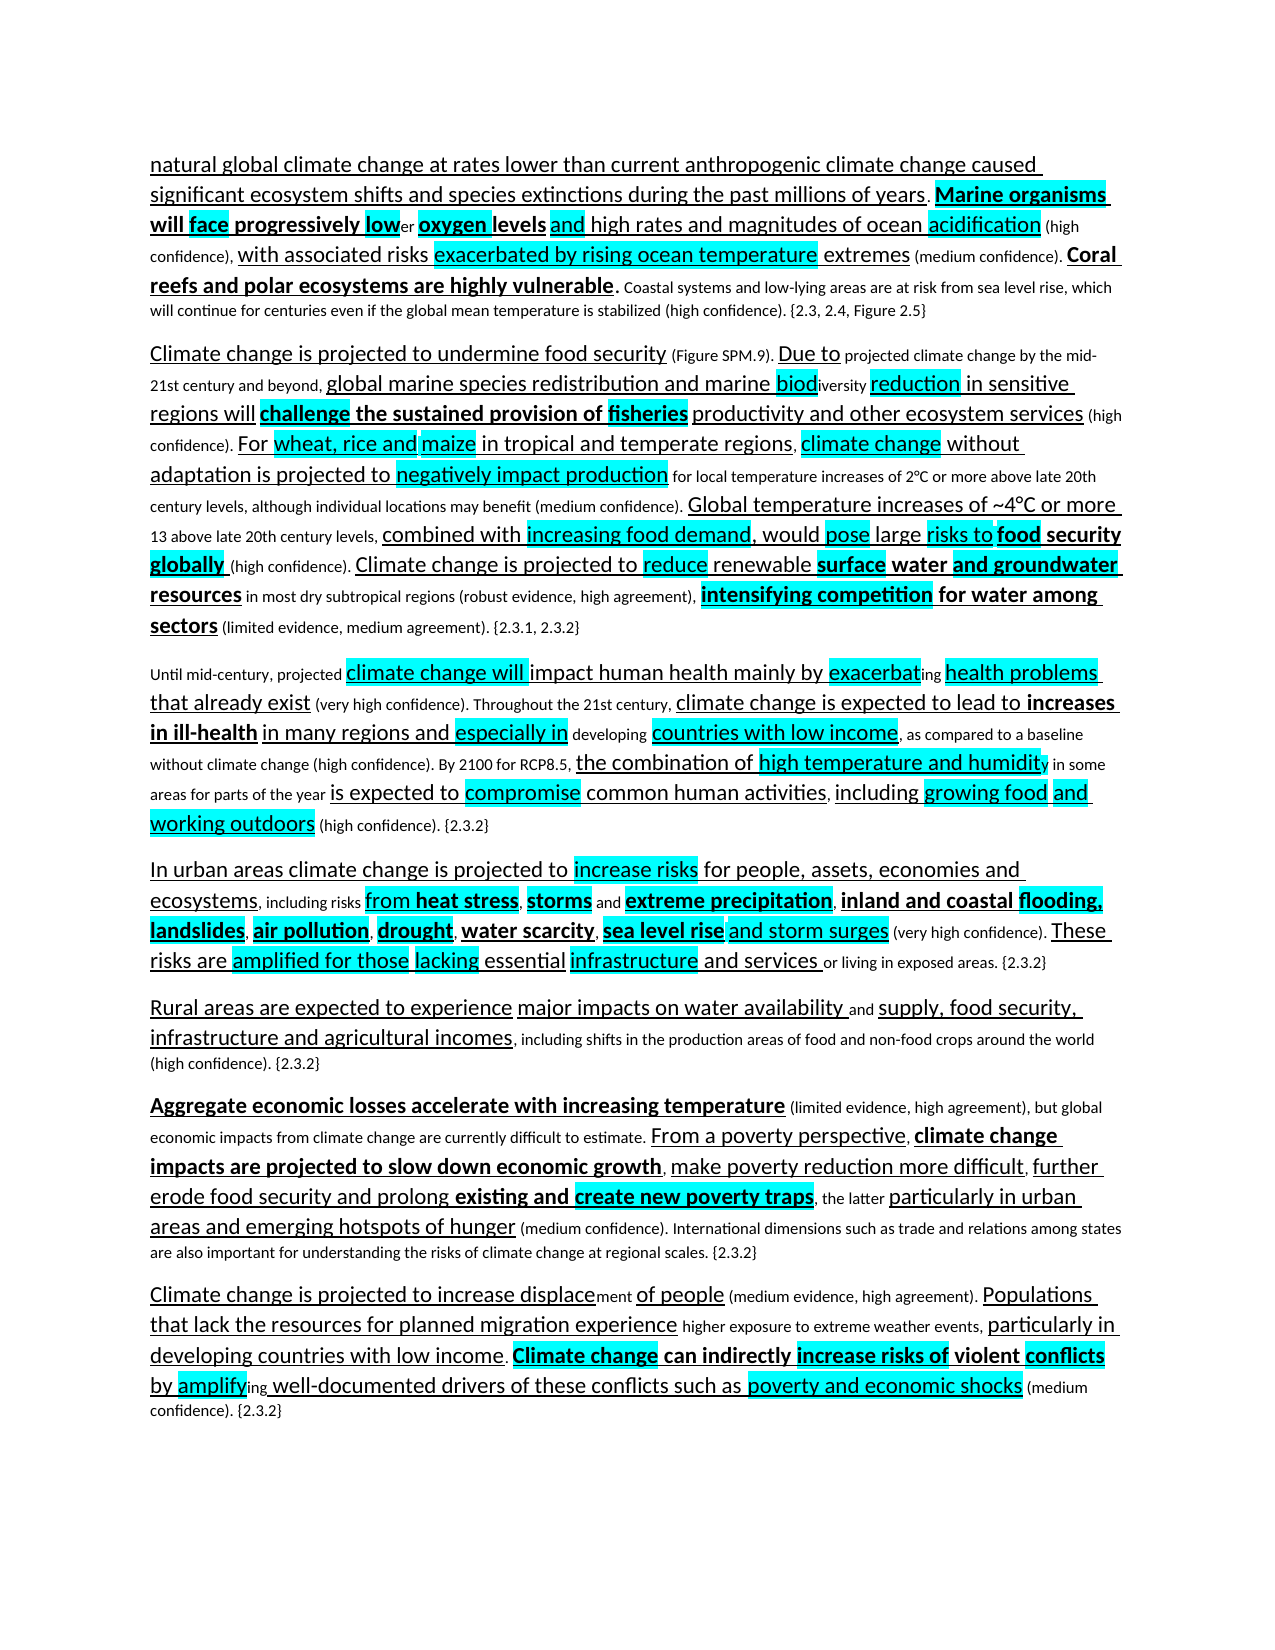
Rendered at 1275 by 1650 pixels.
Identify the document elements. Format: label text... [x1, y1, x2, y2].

text Climate change is projected to increase displacement of people (medium evidence, high agreement). Populations that lack the resources for planned migration experience higher exposure to extreme weather events, particularly in developing countries with low income. Climate change can indirectly increase risks of violent conflicts by amplifying well-documented drivers of these conflicts such as poverty and economic shocks (medium confidence). {2.3.2} [150, 1280, 1125, 1421]
text Rural areas are expected to experience major impacts on water availability and supply, food security, infrastructure and agricultural incomes, including shifts in the production areas of food and non-food crops around the world (high confidence). {2.3.2} [150, 993, 1125, 1073]
text Climate change is projected to undermine food security (Figure SPM.9). Due to projected climate change by the mid-21st century and beyond, global marine species redistribution and marine biodiversity reduction in sensitive regions will challenge the sustained provision of fisheries productivity and other ecosystem services (high confidence). For wheat, rice and maize in tropical and temperate regions, climate change without adaptation is projected to negatively impact production for local temperature increases of 2°C or more above late 20th century levels, although individual locations may benefit (medium confidence). Global temperature increases of ~4°C or more 13 above late 20th century levels, combined with increasing food demand, would pose large risks to food security globally (high confidence). Climate change is projected to reduce renewable surface water and groundwater resources in most dry subtropical regions (robust evidence, high agreement), intensifying competition for water among sectors (limited evidence, medium agreement). {2.3.1, 2.3.2} [150, 339, 1125, 639]
text Until mid-century, projected climate change will impact human health mainly by exacerbating health problems that already exist (very high confidence). Throughout the 21st century, climate change is expected to lead to increases in ill-health in many regions and especially in developing countries with low income, as compared to a baseline without climate change (high confidence). By 2100 for RCP8.5, the combination of high temperature and humidity in some areas for parts of the year is expected to compromise common human activities, including growing food and working outdoors (high confidence). {2.3.2} [150, 658, 1125, 837]
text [150, 150, 1125, 321]
text Aggregate economic losses accelerate with increasing temperature (limited evidence, high agreement), but global economic impacts from climate change are currently difficult to estimate. From a poverty perspective, climate change impacts are projected to slow down economic growth, make poverty reduction more difficult, further erode food security and prolong existing and create new poverty traps, the latter particularly in urban areas and emerging hotspots of hunger (medium confidence). International dimensions such as trade and relations among states are also important for understanding the risks of climate change at regional scales. {2.3.2} [150, 1091, 1125, 1262]
text In urban areas climate change is projected to increase risks for people, assets, economies and ecosystems, including risks from heat stress, storms and extreme precipitation, inland and coastal flooding, landslides, air pollution, drought, water scarcity, sea level rise and storm surges (very high confidence). These risks are amplified for those lacking essential infrastructure and services or living in exposed areas. {2.3.2} [150, 856, 1125, 974]
